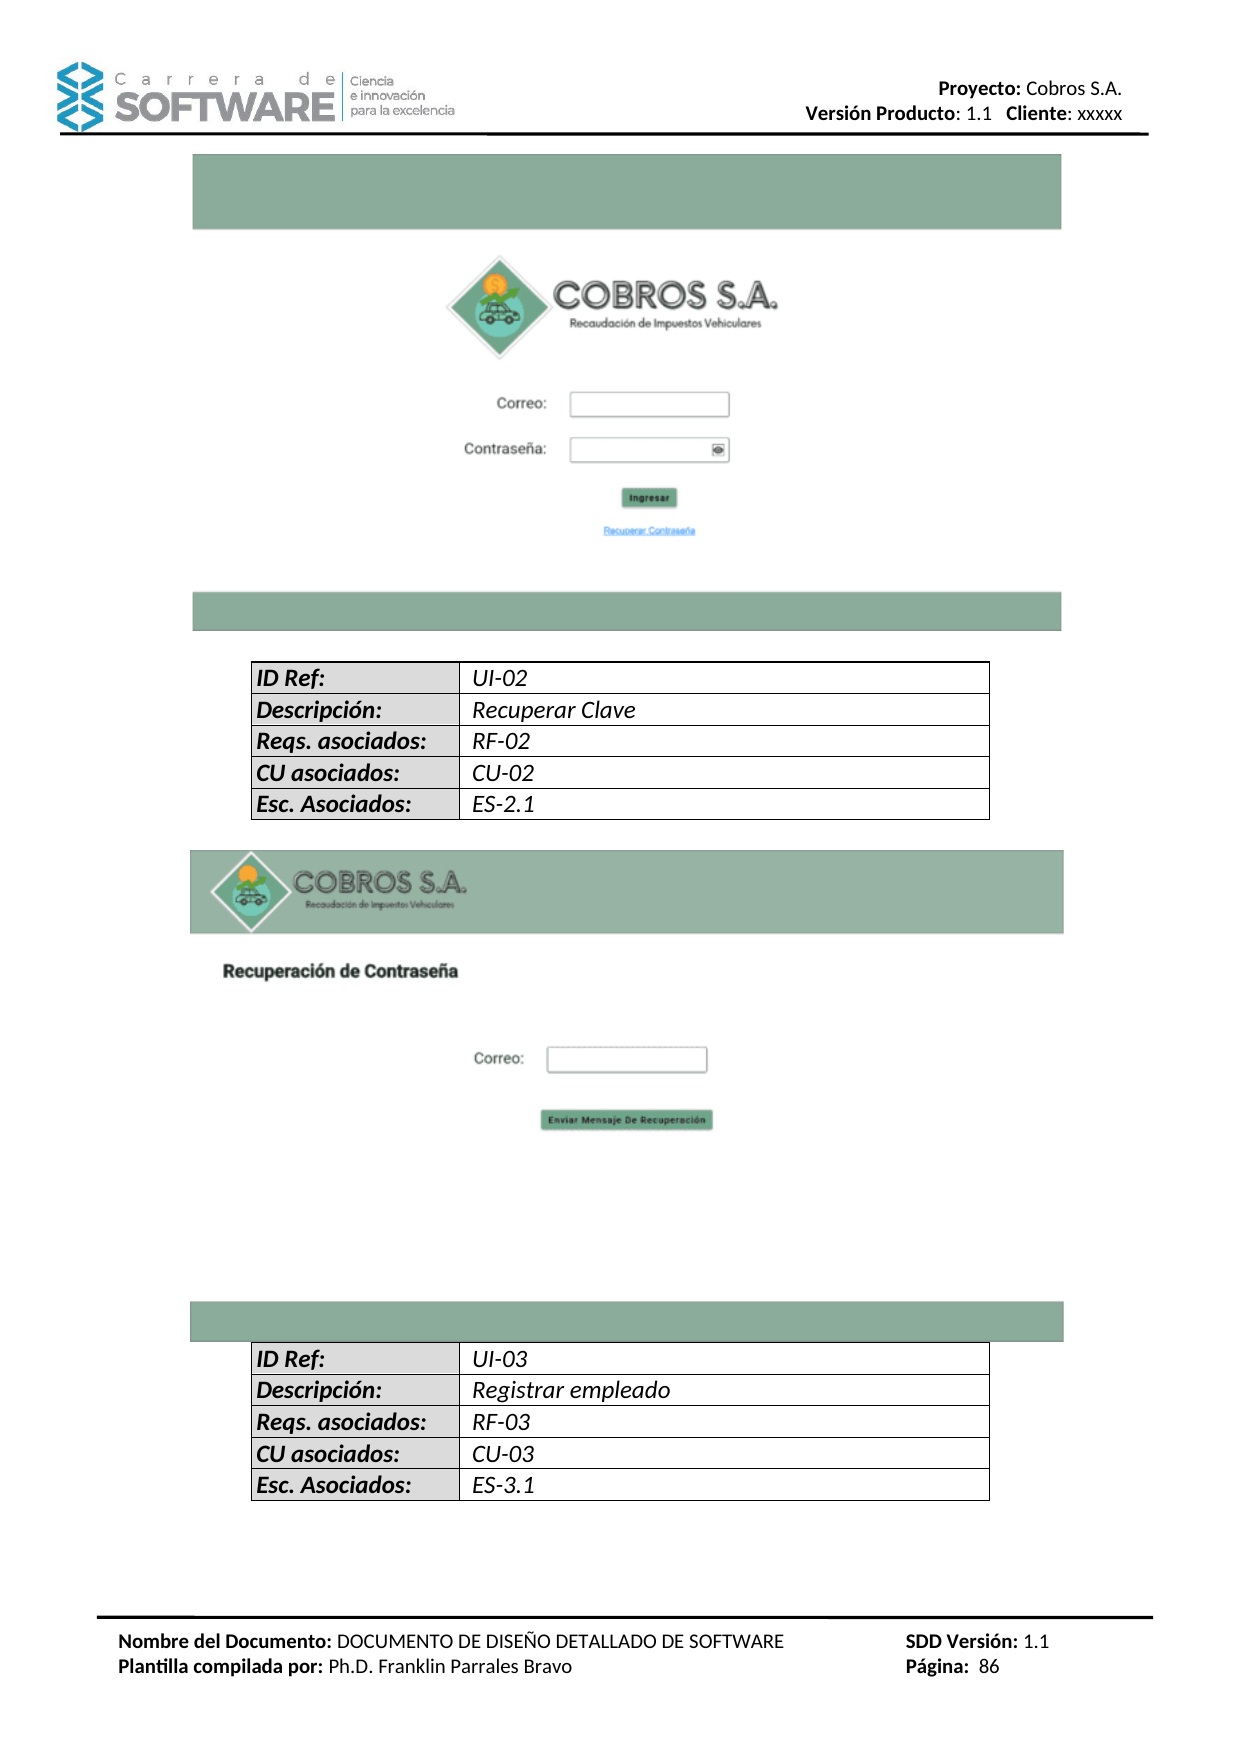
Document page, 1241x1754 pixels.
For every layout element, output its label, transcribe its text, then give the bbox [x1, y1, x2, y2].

table_cell Registrar empleado [460, 1375, 989, 1405]
table_cell Descripción: [252, 1375, 459, 1405]
table_cell Descripción: [252, 694, 459, 724]
table_header UI-02 [460, 663, 989, 693]
table_cell Esc. Asociados: [252, 789, 459, 819]
table_cell RF-03 [460, 1406, 989, 1437]
table_header ID Ref: [252, 663, 459, 693]
table_cell CU-02 [460, 757, 989, 788]
table_cell CU asociados: [252, 757, 459, 788]
table_cell Recuperar Clave [460, 694, 989, 724]
table_cell Reqs. asociados: [252, 726, 459, 756]
table_cell CU asociados: [252, 1438, 459, 1468]
picture [190, 850, 1064, 1342]
table_cell RF-02 [460, 726, 989, 756]
table_cell Reqs. asociados: [252, 1406, 459, 1437]
table_cell ES-2.1 [460, 789, 989, 819]
table_cell Esc. Asociados: [252, 1469, 459, 1500]
table_cell ES-3.1 [460, 1469, 989, 1500]
table_cell CU-03 [460, 1438, 989, 1468]
picture [46, 46, 1062, 631]
table_header ID Ref: [252, 1343, 459, 1373]
table_header UI-03 [460, 1343, 989, 1373]
